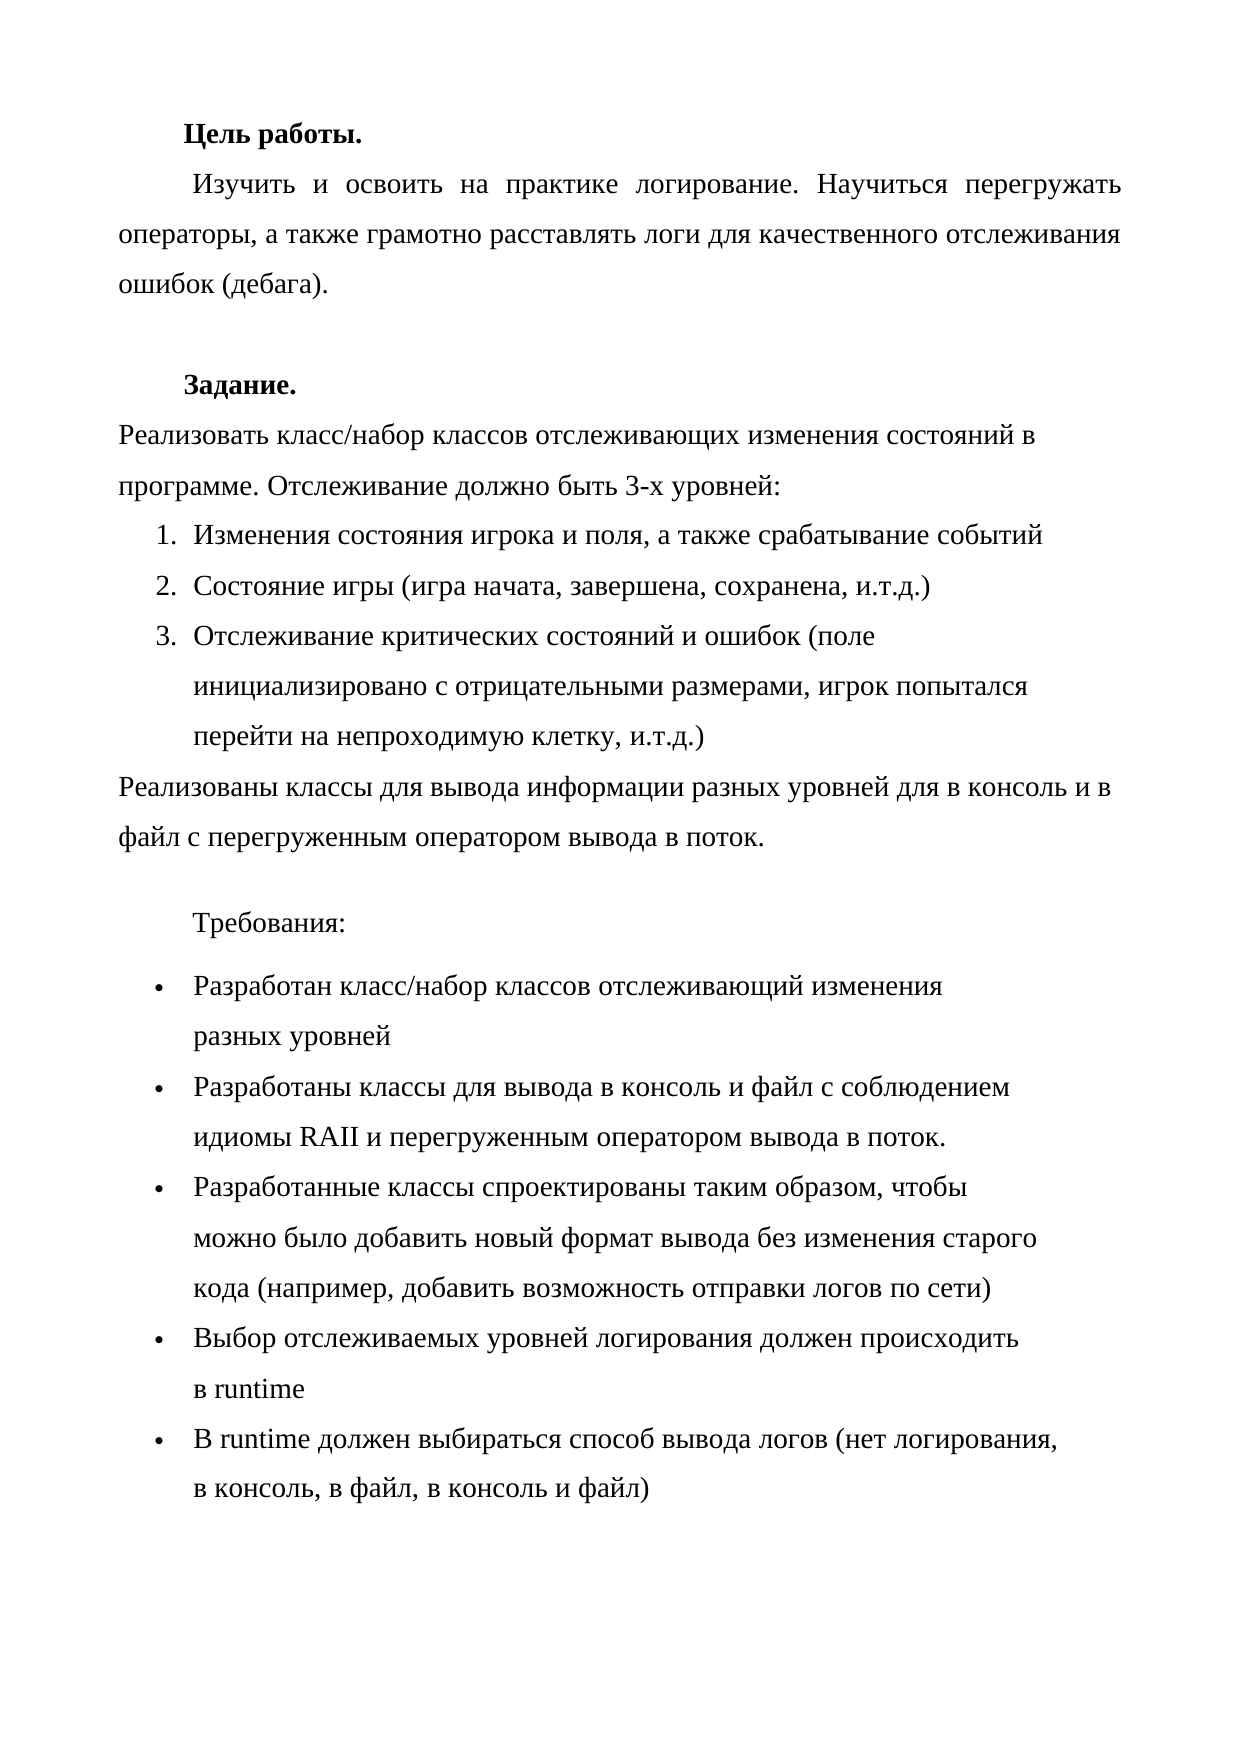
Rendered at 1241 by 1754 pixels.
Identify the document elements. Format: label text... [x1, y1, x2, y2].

list Изменения состояния игрока и поля, а также срабатывание событий [155, 518, 1207, 551]
text Реализованы классы для вывода информации разных уровней для в консоль и в файл с перегруженным оператором вывода в поток. [118, 769, 1113, 853]
text Изучить и освоить на практике логирование. Научиться перегружать операторы, а также грамотно расставлять логи для качественного отслеживания ошибок (дебага). [118, 166, 1122, 300]
list В runtime должен выбираться способ вывода логов (нет логирования, в консоль, в файл, в консоль и файл) [155, 1421, 1078, 1504]
subtitle Задание. [183, 367, 1207, 401]
list Состояние игры (игра начата, завершена, сохранена, и.т.д.) [155, 568, 1207, 601]
list Разработаны классы для вывода в консоль и файл с соблюдением идиомы RAII и перегруженным оператором вывода в поток. [155, 1069, 1116, 1153]
subtitle Цель работы. [183, 116, 1207, 149]
list Отслеживание критических состояний и ошибок (поле инициализировано с отрицательными размерами, игрок попытался перейти на непроходимую клетку, и.т.д.) [155, 618, 1116, 752]
text Требования: [192, 905, 1207, 939]
list Разработанные классы спроектированы таким образом, чтобы можно было добавить новый формат вывода без изменения старого кода (например, добавить возможность отправки логов по сети) [155, 1169, 1057, 1304]
text Реализовать класс/набор классов отслеживающих изменения состояний в программе. Отслеживание должно быть 3-х уровней: [118, 417, 1113, 501]
list Разработан класс/набор классов отслеживающий изменения разных уровней [155, 968, 1038, 1052]
list Выбор отслеживаемых уровней логирования должен происходить в runtime [155, 1320, 1039, 1404]
